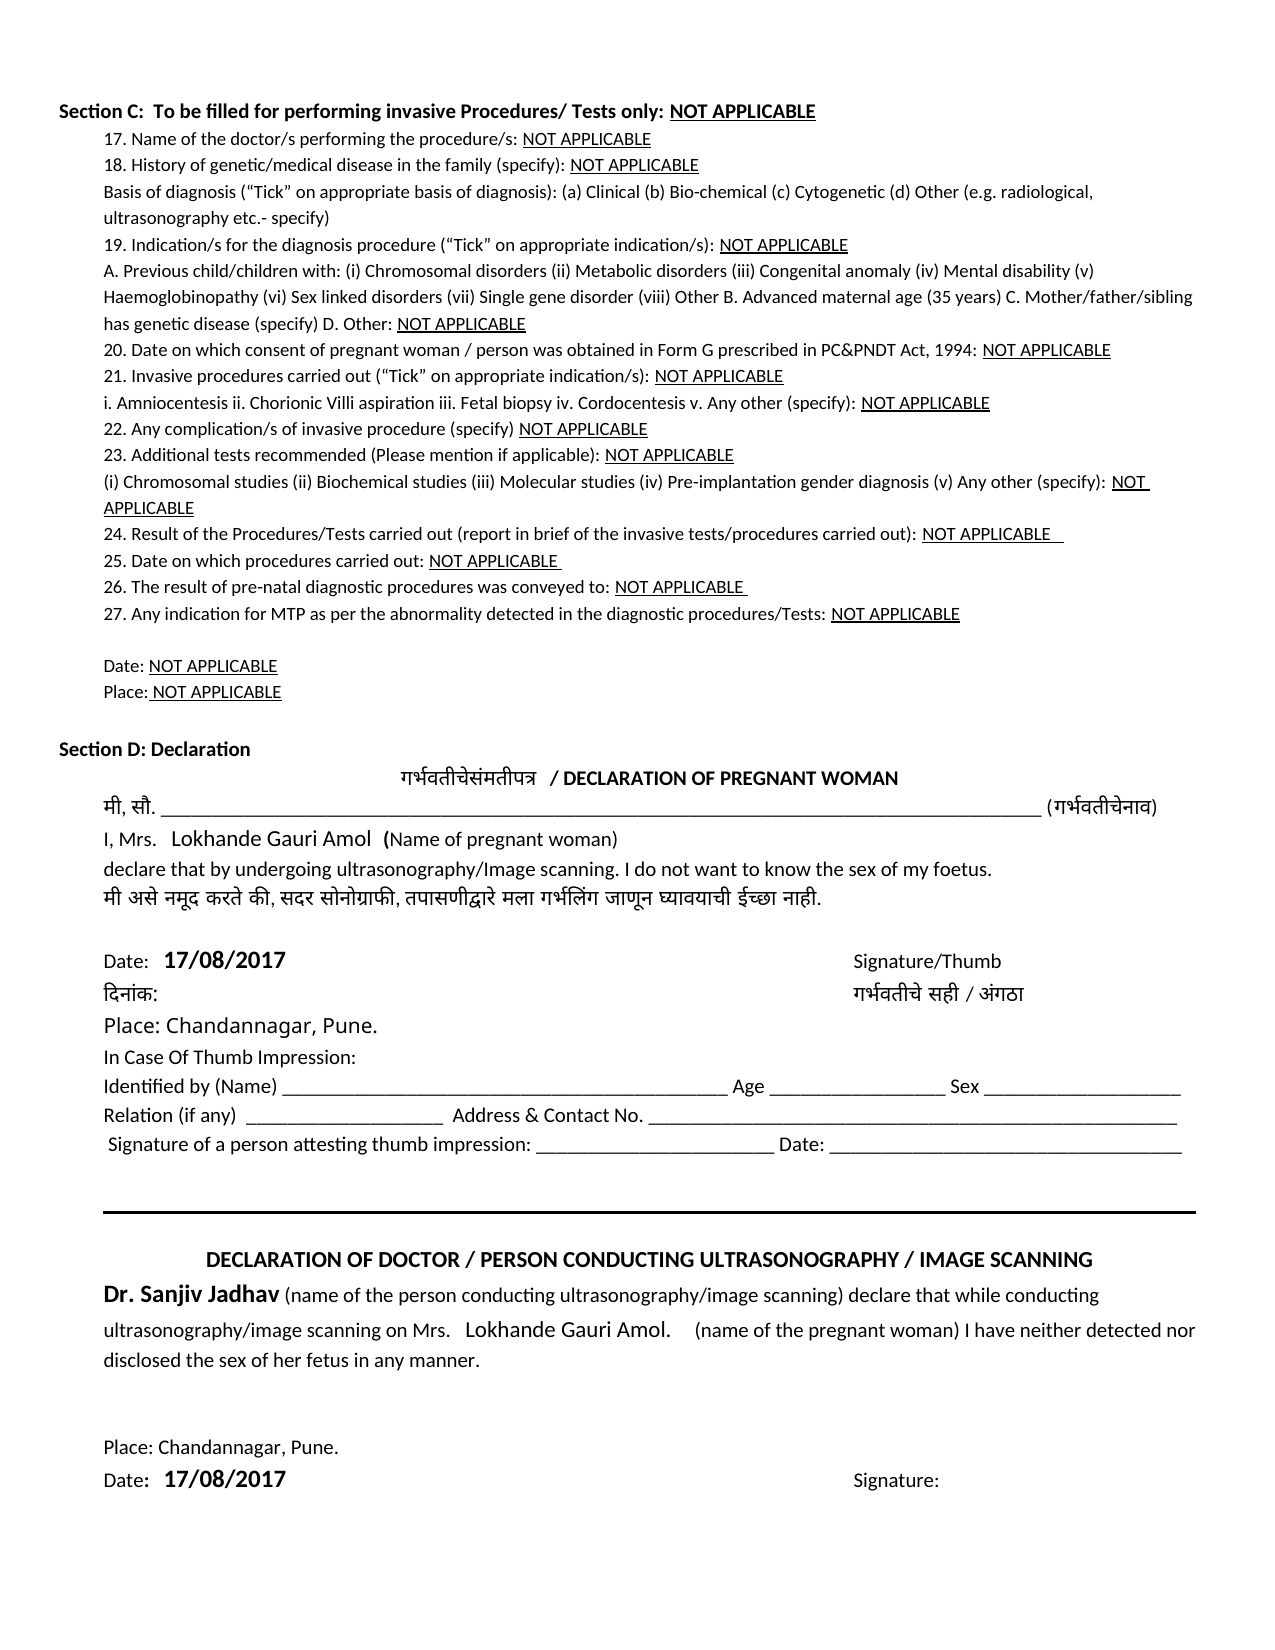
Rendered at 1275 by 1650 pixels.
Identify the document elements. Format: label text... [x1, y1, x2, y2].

text Place: Chandannagar, Pune. [103, 1011, 1196, 1040]
text दिनांक: गर्भवतीचे सही / अंगठा [103, 979, 1196, 1007]
text I, Mrs. (Name of pregnant woman) [103, 824, 1196, 852]
text Date: NOT APPLICABLE [103, 654, 1196, 677]
text Date: Signature: [103, 1463, 1196, 1494]
text 26. The result of pre-natal diagnostic procedures was conveyed to: NOT APPLICABLE [103, 575, 1196, 598]
text Place: NOT APPLICABLE [103, 681, 1196, 704]
text 20. Date on which consent of pregnant woman / person was obtained in Form G prescribed in PC&PNDT Act, 1994: NOT APPLICABLE [103, 338, 1196, 361]
text मी, सौ. _____________________________________________________________________________________ (गर्भवतीचेनाव) [103, 794, 1196, 820]
text i. Amniocentesis ii. Chorionic Villi aspiration iii. Fetal biopsy iv. Cordocentesis v. Any other (specify): NOT APPLICABLE [103, 391, 1196, 414]
text Dr. Sanjiv Jadhav (name of the person conducting ultrasonography/image scanning) declare that while conducting ultrasonography/image scanning on Mrs. (name of the pregnant woman) I have neither detected nor disclosed the sex of her fetus in any manner. [103, 1278, 1196, 1372]
text Date: Signature/Thumb [103, 944, 1196, 974]
text 25. Date on which procedures carried out: NOT APPLICABLE [103, 549, 1196, 572]
text In Case Of Thumb Impression: [103, 1044, 1196, 1069]
text मी असे नमूद करते की, सदर सोनोग्राफी, तपासणीद्वारे मला गर्भलिंग जाणून घ्यावयाची ईच्छा नाही. [103, 885, 1196, 911]
text 24. Result of the Procedures/Tests carried out (report in brief of the invasive tests/procedures carried out): NOT APPLICABLE [103, 523, 1196, 546]
text Place: Chandannagar, Pune. [103, 1434, 1196, 1459]
text (i) Chromosomal studies (ii) Biochemical studies (iii) Molecular studies (iv) Pre-implantation gender diagnosis (v) Any other (specify): NOT APPLICABLE [103, 470, 1196, 519]
text DECLARATION OF DOCTOR / PERSON CONDUCTING ULTRASONOGRAPHY / IMAGE SCANNING [103, 1246, 1196, 1273]
text Signature of a person attesting thumb impression: _______________________ Date: __________________________________ [103, 1131, 1196, 1211]
text 27. Any indication for MTP as per the abnormality detected in the diagnostic procedures/Tests: NOT APPLICABLE [103, 602, 1196, 624]
text गर्भवतीचेसंमतीपत्र / DECLARATION OF PREGNANT WOMAN [103, 765, 1196, 791]
text 17. Name of the doctor/s performing the procedure/s: NOT APPLICABLE [103, 127, 1196, 150]
text 23. Additional tests recommended (Please mention if applicable): NOT APPLICABLE [103, 443, 1196, 466]
text 18. History of genetic/medical disease in the family (specify): NOT APPLICABLE [103, 154, 1196, 177]
text 21. Invasive procedures carried out (“Tick” on appropriate indication/s): NOT APPLICABLE [103, 364, 1196, 387]
text Section C: To be filled for performing invasive Procedures/ Tests only: NOT APPLICABLE [0, 98, 1275, 123]
text Relation (if any) ___________________ Address & Contact No. ___________________________________________________ [103, 1102, 1196, 1128]
text 19. Indication/s for the diagnosis procedure (“Tick” on appropriate indication/s): NOT APPLICABLE [103, 233, 1196, 256]
text declare that by undergoing ultrasonography/Image scanning. I do not want to know the sex of my foetus. [103, 856, 1196, 882]
text Section D: Declaration [59, 736, 1196, 762]
text 22. Any complication/s of invasive procedure (specify) NOT APPLICABLE [103, 417, 1196, 440]
text Identified by (Name) ___________________________________________ Age _________________ Sex ___________________ [103, 1073, 1196, 1098]
text A. Previous child/children with: (i) Chromosomal disorders (ii) Metabolic disorders (iii) Congenital anomaly (iv) Mental disability (v) Haemoglobinopathy (vi) Sex linked disorders (vii) Single gene disorder (viii) Other B. Advanced maternal age (35 years) C. Mother/father/sibling has genetic disease (specify) D. Other: NOT APPLICABLE [103, 259, 1196, 335]
text Basis of diagnosis (“Tick” on appropriate basis of diagnosis): (a) Clinical (b) Bio-chemical (c) Cytogenetic (d) Other (e.g. radiological, ultrasonography etc.- specify) [103, 180, 1196, 229]
